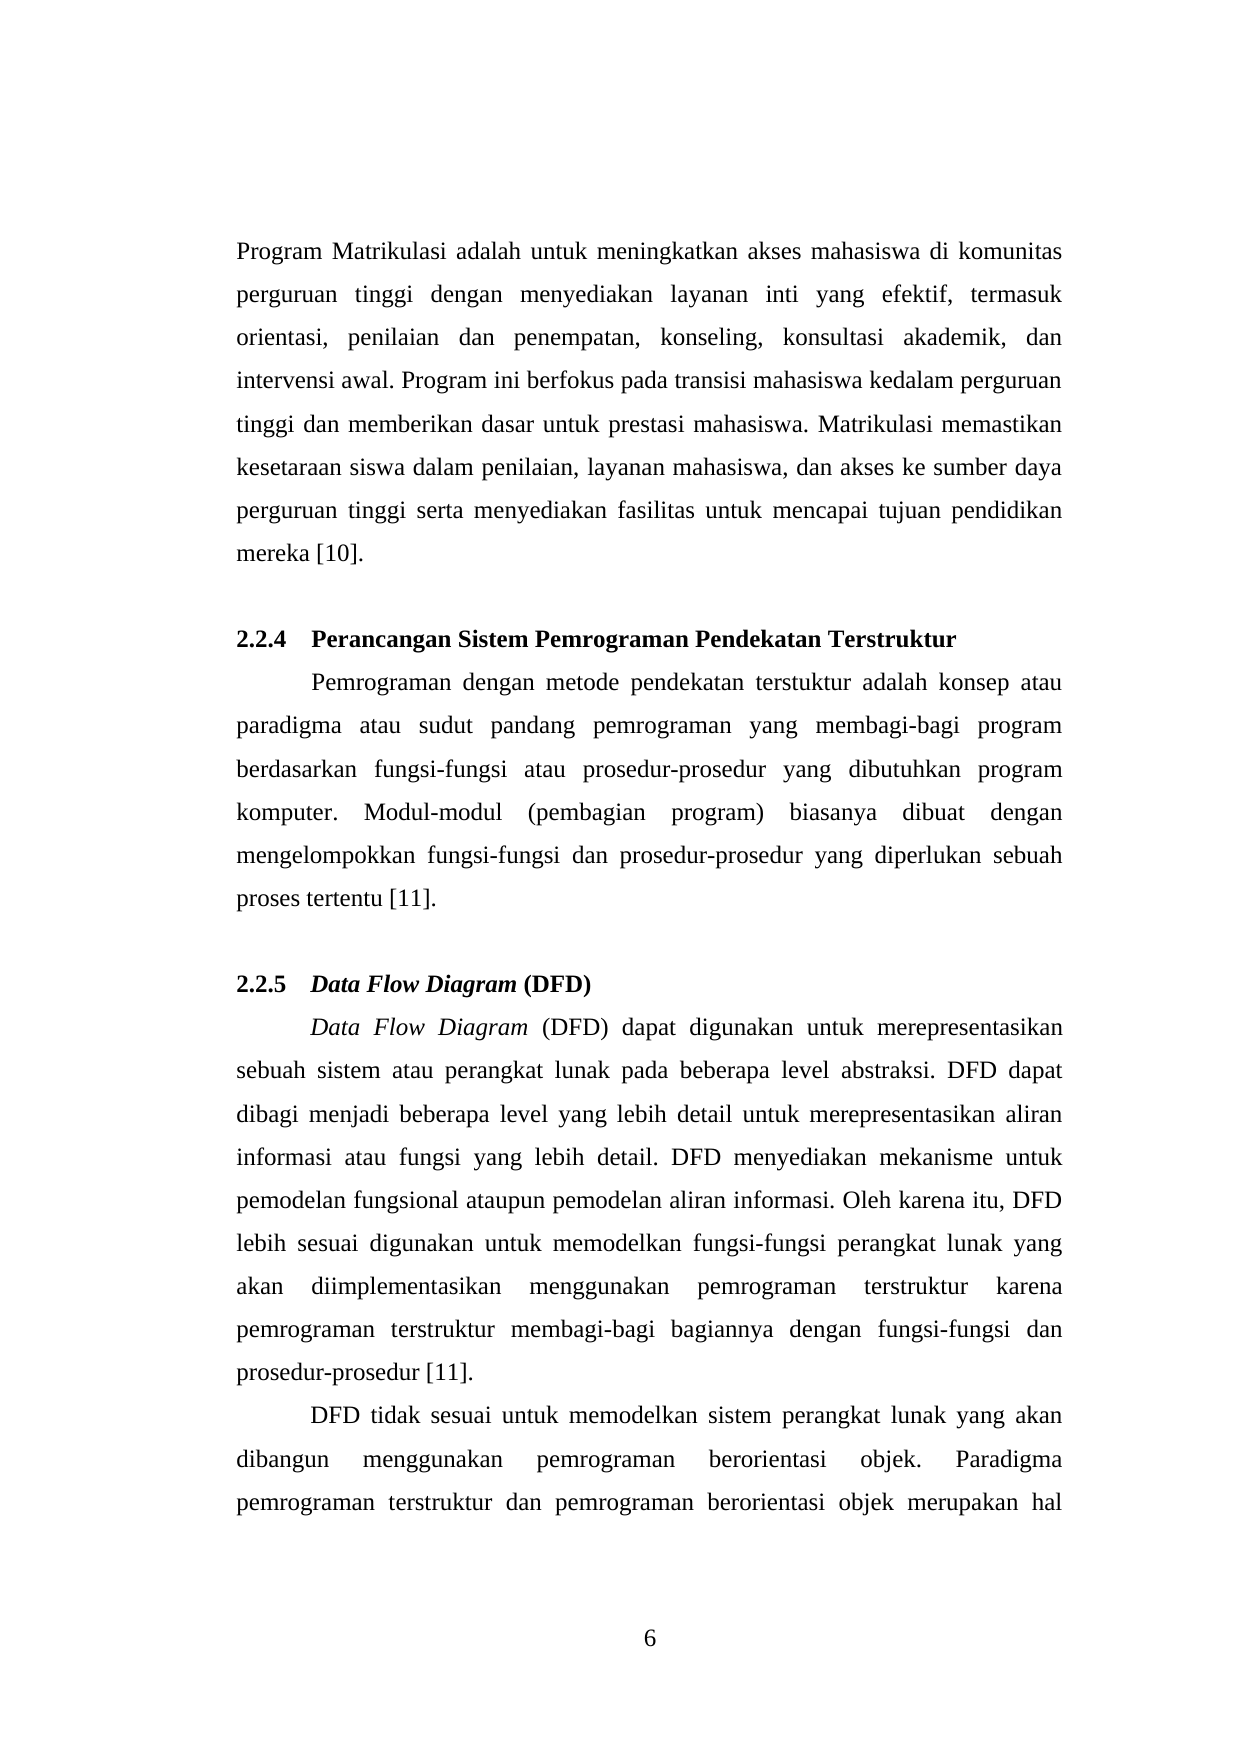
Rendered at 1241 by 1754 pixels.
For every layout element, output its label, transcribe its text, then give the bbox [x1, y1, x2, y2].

text Pemrograman dengan metode pendekatan terstuktur adalah konsep atau paradigma atau sudut pandang pemrograman yang membagi-bagi program berdasarkan fungsi-fungsi atau prosedur-prosedur yang dibutuhkan program komputer. Modul-modul (pembagian program) biasanya dibuat dengan mengelompokkan fungsi-fungsi dan prosedur-prosedur yang diperlukan sebuah proses tertentu [11]. [236, 667, 1063, 912]
text 2.2.5 Data Flow Diagram (DFD) [236, 969, 1063, 998]
text 2.2.4 Perancangan Sistem Pemrograman Pendekatan Terstruktur [236, 624, 1063, 653]
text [236, 1401, 1063, 1516]
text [236, 236, 1063, 567]
text Data Flow Diagram (DFD) dapat digunakan untuk merepresentasikan sebuah sistem atau perangkat lunak pada beberapa level abstraksi. DFD dapat dibagi menjadi beberapa level yang lebih detail untuk merepresentasikan aliran informasi atau fungsi yang lebih detail. DFD menyediakan mekanisme untuk pemodelan fungsional ataupun pemodelan aliran informasi. Oleh karena itu, DFD lebih sesuai digunakan untuk memodelkan fungsi-fungsi perangkat lunak yang akan diimplementasikan menggunakan pemrograman terstruktur karena pemrograman terstruktur membagi-bagi bagiannya dengan fungsi-fungsi dan prosedur-prosedur [11]. [236, 1012, 1063, 1386]
